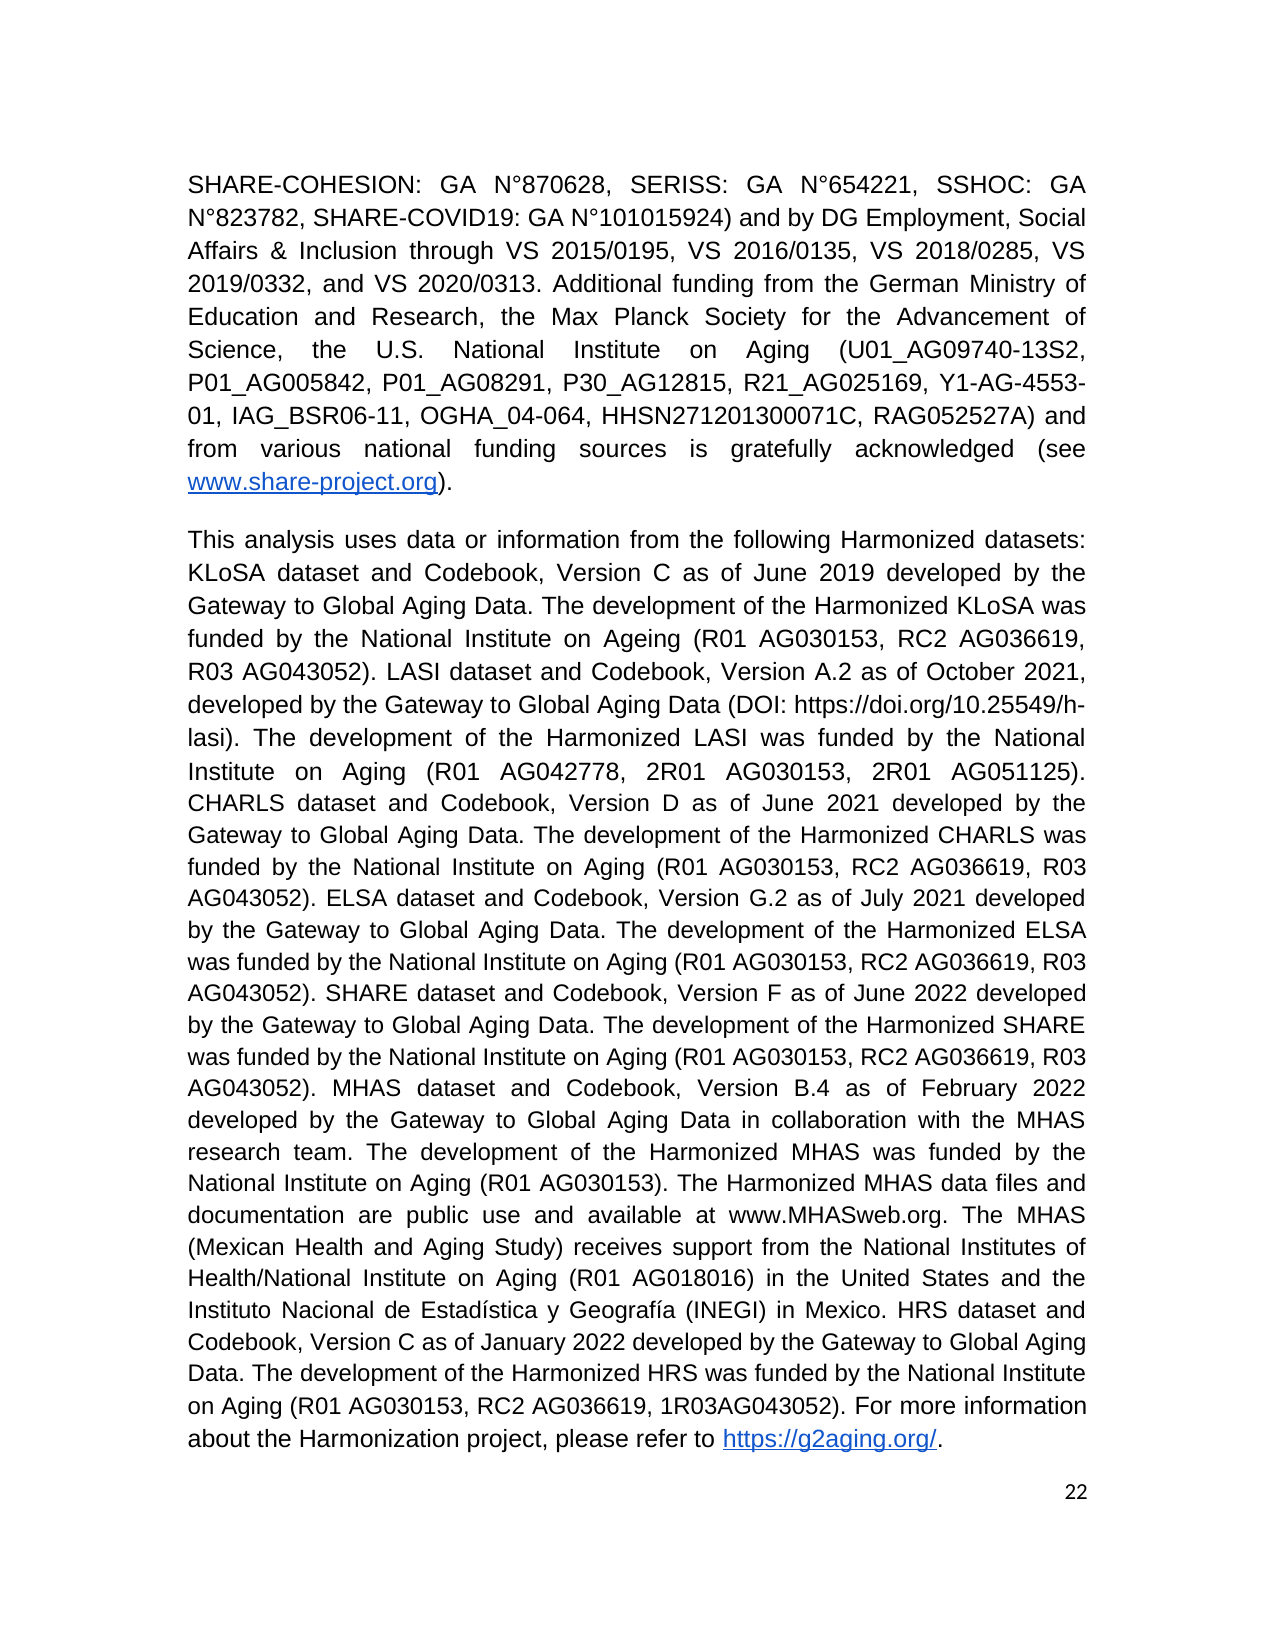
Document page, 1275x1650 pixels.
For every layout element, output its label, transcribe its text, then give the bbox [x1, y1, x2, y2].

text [187, 170, 1087, 258]
text This analysis uses data or information from the following Harmonized datasets: KLoSA dataset and Codebook, Version C as of June 2019 developed by the Gateway to Global Aging Data. The development of the Harmonized KLoSA was funded by the National Institute on Ageing (R01 AG030153, RC2 AG036619, R03 AG043052). LASI dataset and Codebook, Version A.2 as of October 2021, developed by the Gateway to Global Aging Data (DOI: https://doi.org/10.25549/h-lasi). The development of the Harmonized LASI was funded by the National Institute on Aging (R01 AG042778, 2R01 AG030153, 2R01 AG051125). CHARLS dataset and Codebook, Version D as of June 2021 developed by the Gateway to Global Aging Data. The development of the Harmonized CHARLS was funded by the National Institute on Aging (R01 AG030153, RC2 AG036619, R03 AG043052). ELSA dataset and Codebook, Version G.2 as of July 2021 developed by the Gateway to Global Aging Data. The development of the Harmonized ELSA was funded by the National Institute on Aging (R01 AG030153, RC2 AG036619, R03 AG043052). SHARE dataset and Codebook, Version F as of June 2022 developed by the Gateway to Global Aging Data. The development of the Harmonized SHARE was funded by the National Institute on Aging (R01 AG030153, RC2 AG036619, R03 AG043052). MHAS dataset and Codebook, Version B.4 as of February 2022 developed by the Gateway to Global Aging Data in collaboration with the MHAS research team. The development of the Harmonized MHAS was funded by the National Institute on Aging (R01 AG030153). The Harmonized MHAS data files and documentation are public use and available at www.MHASweb.org. The MHAS (Mexican Health and Aging Study) receives support from the National Institutes of Health/National Institute on Aging (R01 AG018016) in the United States and the Instituto Nacional de Estadística y Geografía (INEGI) in Mexico. HRS dataset and Codebook, Version C as of January 2022 developed by the Gateway to Global Aging Data. The development of the Harmonized HRS was funded by the National Institute on Aging (R01 AG030153, RC2 AG036619, 1R03AG043052). For more information about the Harmonization project, please refer to https://g2aging.org/. [187, 525, 1087, 1453]
